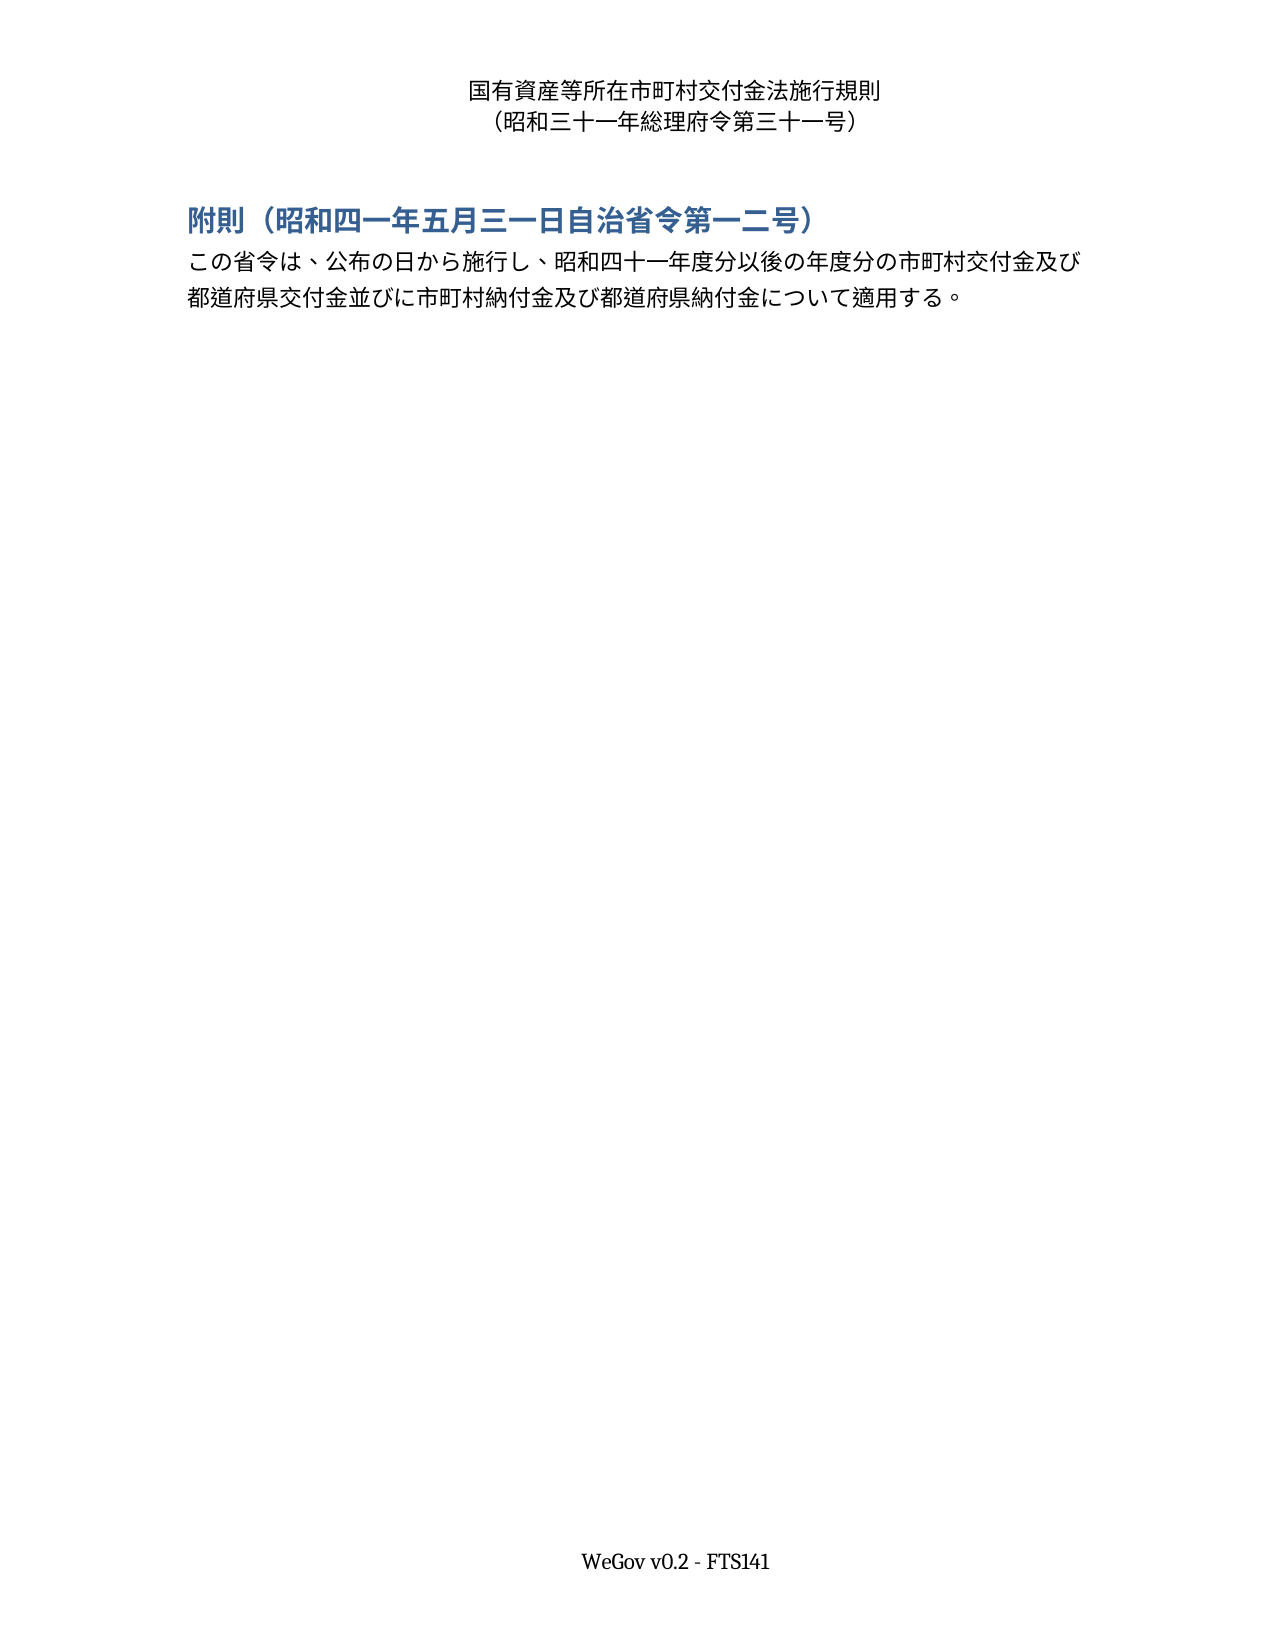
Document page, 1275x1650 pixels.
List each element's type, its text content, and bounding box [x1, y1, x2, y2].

text この省令は、公布の日から施行し、昭和四十一年度分以後の年度分の市町村交付金及び都道府県交付金並びに市町村納付金及び都道府県納付金について適用する。 [187, 246, 1087, 313]
subtitle 附則（昭和四一年五月三一日自治省令第一二号） [187, 200, 1087, 240]
